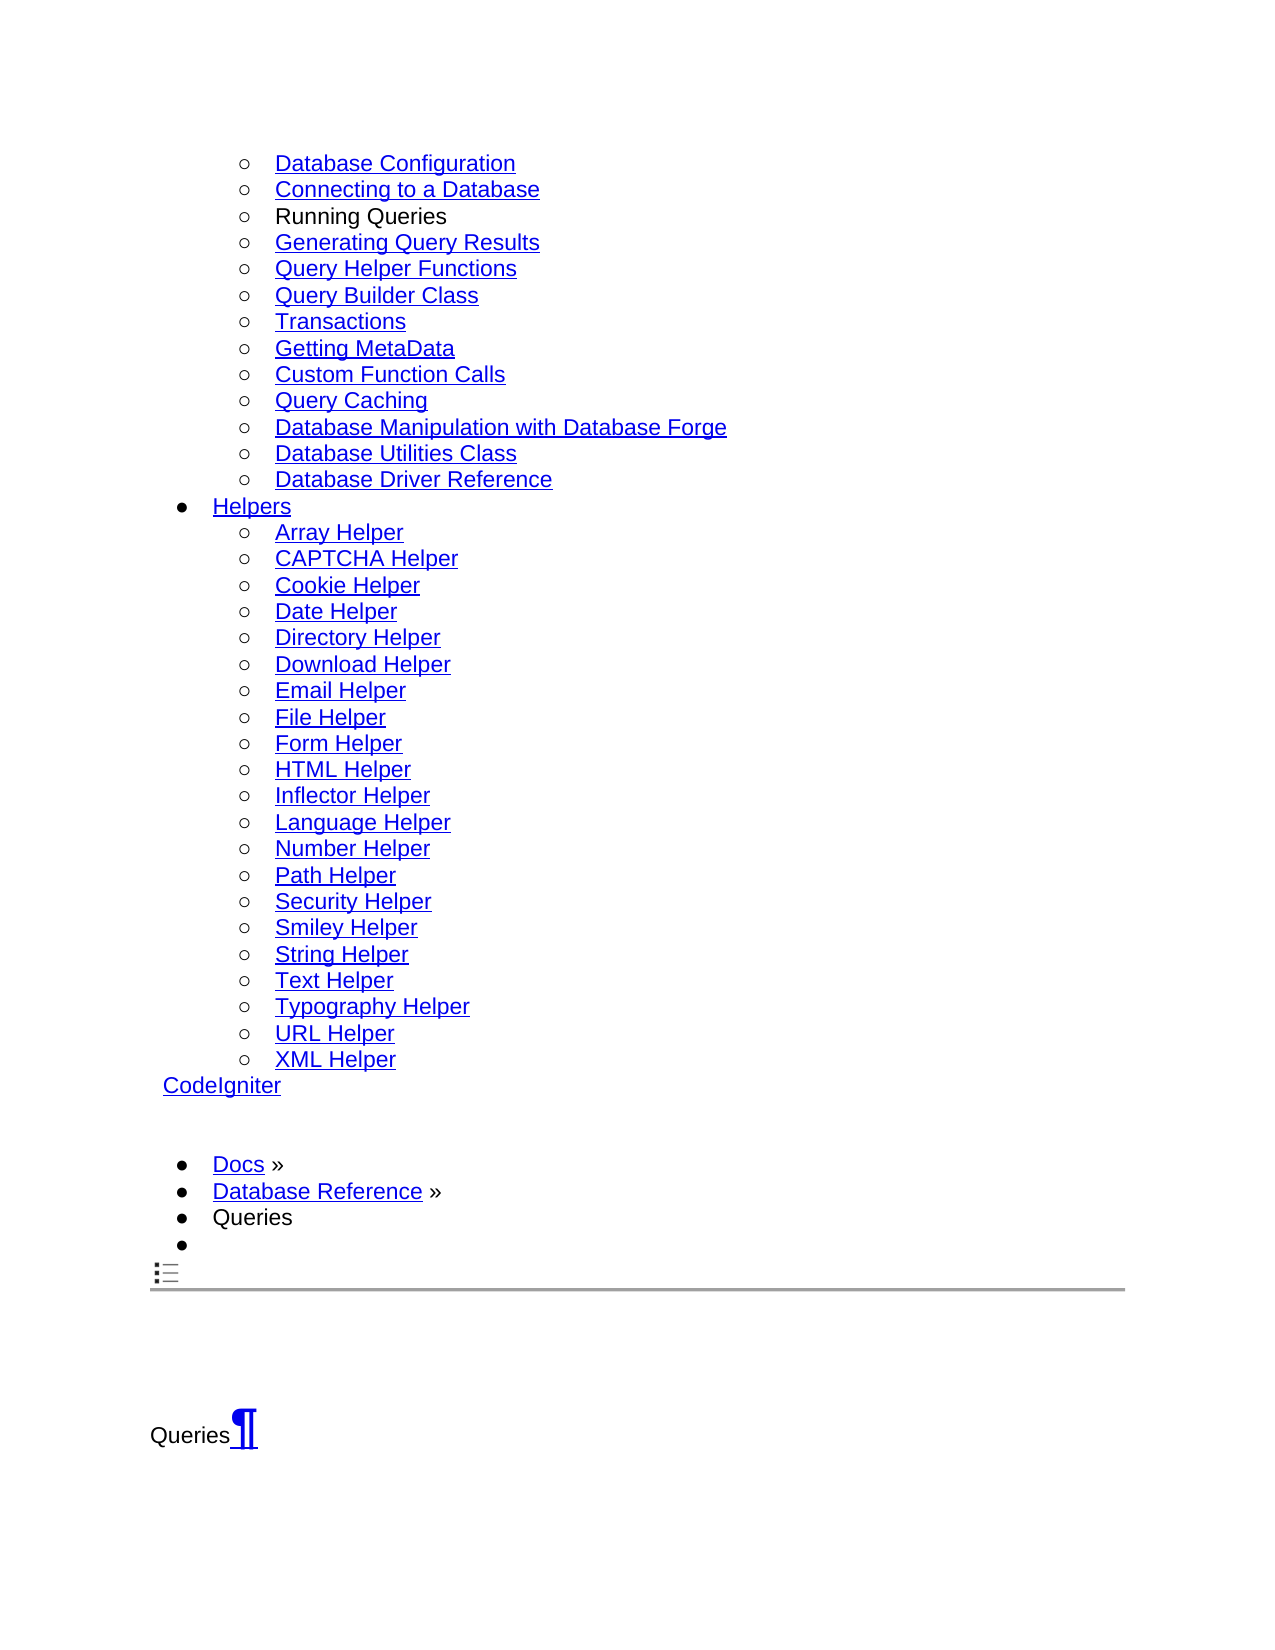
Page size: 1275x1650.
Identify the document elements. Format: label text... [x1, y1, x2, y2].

list Docs » [175, 1151, 1125, 1178]
list Helpers [175, 493, 1125, 519]
list XML Helper [237, 1046, 1125, 1072]
list Database Driver Reference [237, 466, 1125, 493]
list Smiley Helper [237, 914, 1125, 941]
list Text Helper [237, 967, 1125, 993]
list Path Helper [237, 862, 1125, 888]
list Query Builder Class [237, 282, 1125, 308]
list Language Helper [237, 809, 1125, 835]
list URL Helper [237, 1020, 1125, 1046]
text CodeIgniter [150, 1072, 1125, 1099]
list Directory Helper [237, 624, 1125, 651]
list Custom Function Calls [237, 361, 1125, 387]
list Queries [175, 1204, 1125, 1231]
list CAPTCHA Helper [237, 545, 1125, 572]
list Download Helper [237, 651, 1125, 677]
list Running Queries [237, 203, 1125, 229]
text Queries¶ [150, 1397, 1125, 1454]
list File Helper [237, 703, 1125, 730]
list Cookie Helper [237, 572, 1125, 598]
list Array Helper [237, 519, 1125, 545]
list Date Helper [237, 598, 1125, 624]
list Database Configuration [237, 150, 1125, 176]
list Security Helper [237, 888, 1125, 914]
list Database Reference » [175, 1178, 1125, 1204]
list Database Manipulation with Database Forge [237, 413, 1125, 440]
list HTML Helper [237, 756, 1125, 782]
list Connecting to a Database [237, 176, 1125, 203]
list Inflector Helper [237, 782, 1125, 809]
list Getting MetaData [237, 334, 1125, 361]
list Generating Query Results [237, 229, 1125, 255]
list Transactions [237, 308, 1125, 334]
list Email Helper [237, 677, 1125, 703]
picture [150, 1256, 182, 1288]
list Number Helper [237, 835, 1125, 862]
list Typography Helper [237, 993, 1125, 1020]
list Database Utilities Class [237, 440, 1125, 466]
list Query Caching [237, 387, 1125, 413]
list Form Helper [237, 730, 1125, 756]
list Query Helper Functions [237, 255, 1125, 282]
list String Helper [237, 941, 1125, 967]
